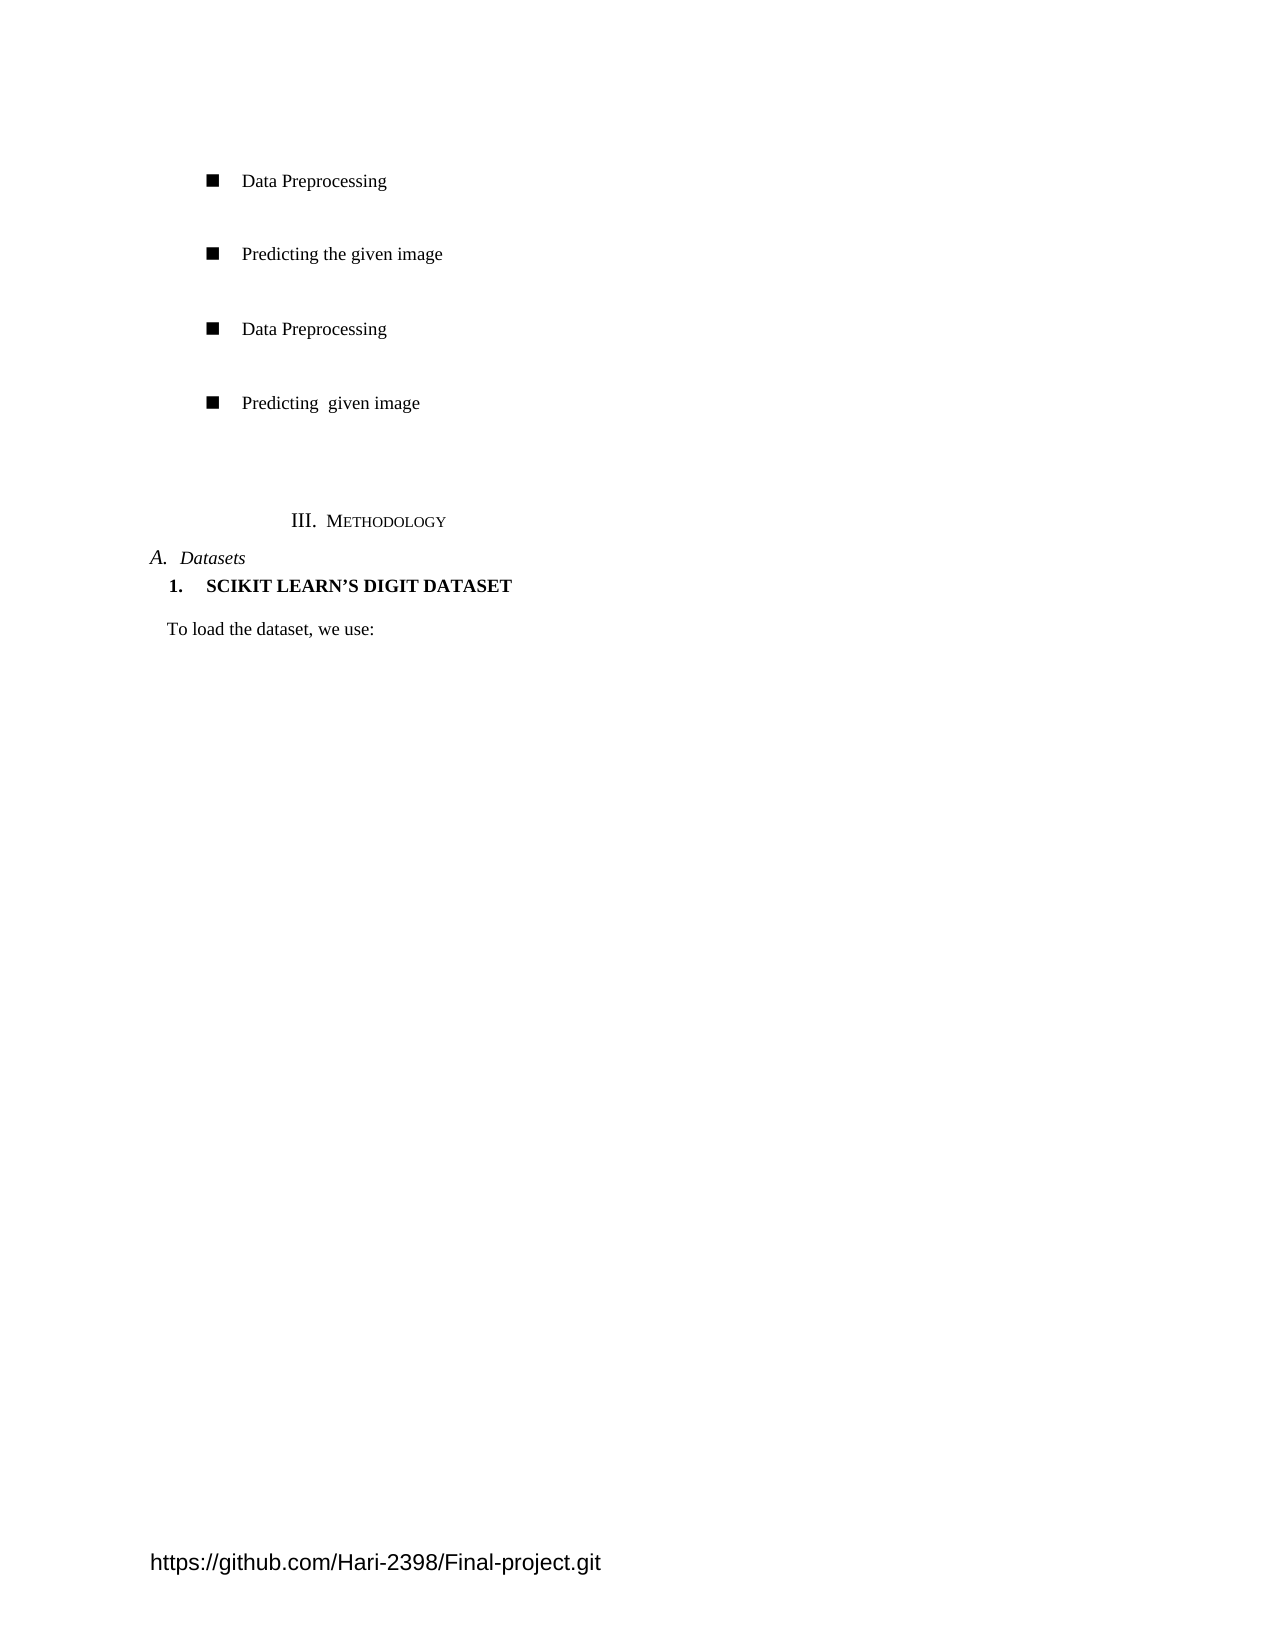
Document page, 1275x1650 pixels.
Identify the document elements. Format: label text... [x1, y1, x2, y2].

list Predicting given image [204, 372, 600, 423]
list Predicting the given image [204, 224, 600, 275]
list SCIKIT LEARN’S DIGIT DATASET [169, 575, 600, 597]
list Data Preprocessing [204, 150, 600, 201]
list Data Preprocessing [204, 298, 600, 349]
subtitle Datasets [150, 545, 600, 569]
subtitle Methodology [127, 508, 600, 532]
text To load the dataset, we use: [167, 618, 600, 640]
